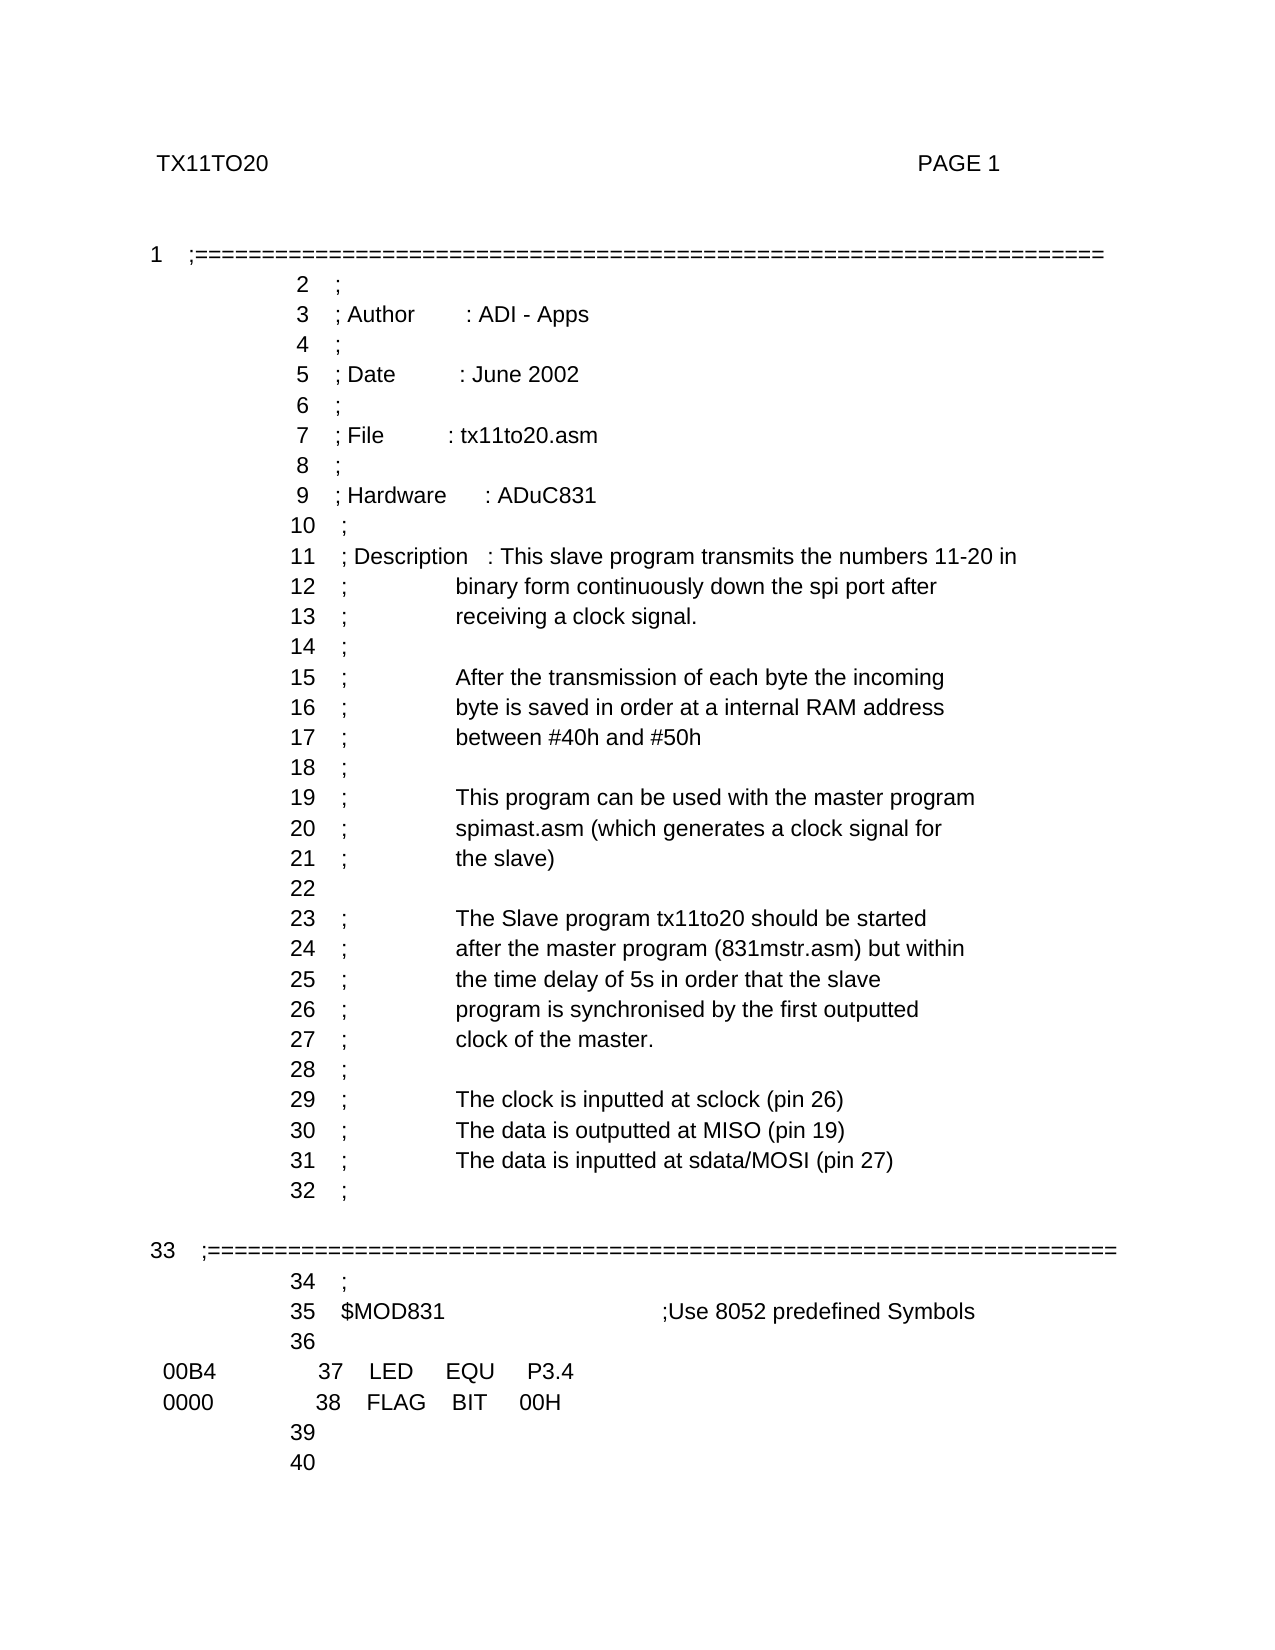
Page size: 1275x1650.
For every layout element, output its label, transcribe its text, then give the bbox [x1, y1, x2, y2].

text 17 ; between #40h and #50h [150, 724, 1125, 750]
text 4 ; [150, 331, 1125, 358]
text 5 ; Date : June 2002 [150, 361, 1125, 388]
text 26 ; program is synchronised by the first outputted [150, 996, 1125, 1022]
text 3 ; Author : ADI - Apps [150, 301, 1125, 327]
text 12 ; binary form continuously down the spi port after [150, 573, 1125, 599]
text 39 [150, 1419, 1125, 1445]
text 22 [150, 875, 1125, 901]
text 7 ; File : tx11to20.asm [150, 422, 1125, 448]
text 23 ; The Slave program tx11to20 should be started [150, 905, 1125, 932]
text 6 ; [150, 392, 1125, 418]
text 34 ; [150, 1268, 1125, 1294]
text 35 $MOD831 ;Use 8052 predefined Symbols [150, 1298, 1125, 1324]
text 25 ; the time delay of 5s in order that the slave [150, 966, 1125, 992]
text 20 ; spimast.asm (which generates a clock signal for [150, 814, 1125, 841]
text 27 ; clock of the master. [150, 1026, 1125, 1052]
text 32 ; [150, 1177, 1125, 1203]
text 14 ; [150, 633, 1125, 660]
text 9 ; Hardware : ADuC831 [150, 482, 1125, 509]
text 16 ; byte is saved in order at a internal RAM address [150, 694, 1125, 720]
text 18 ; [150, 754, 1125, 781]
text 19 ; This program can be used with the master program [150, 784, 1125, 811]
text 29 ; The clock is inputted at sclock (pin 26) [150, 1086, 1125, 1113]
text 1 ;==================================================================== [150, 210, 1125, 267]
text 10 ; [150, 512, 1125, 539]
text 21 ; the slave) [150, 845, 1125, 871]
text 13 ; receiving a clock signal. [150, 603, 1125, 629]
text 24 ; after the master program (831mstr.asm) but within [150, 935, 1125, 962]
text 00B4 37 LED EQU P3.4 [150, 1358, 1125, 1385]
text 36 [150, 1328, 1125, 1354]
text 11 ; Description : This slave program transmits the numbers 11-20 in [150, 543, 1125, 569]
text 28 ; [150, 1056, 1125, 1083]
text 31 ; The data is inputted at sdata/MOSI (pin 27) [150, 1147, 1125, 1173]
text 2 ; [150, 271, 1125, 297]
text 30 ; The data is outputted at MISO (pin 19) [150, 1117, 1125, 1143]
text 8 ; [150, 452, 1125, 478]
text TX11TO20 PAGE 1 [150, 150, 1125, 176]
text 40 [150, 1449, 1125, 1475]
text 0000 38 FLAG BIT 00H [150, 1388, 1125, 1415]
text 33 ;==================================================================== [150, 1207, 1125, 1264]
text 15 ; After the transmission of each byte the incoming [150, 663, 1125, 690]
